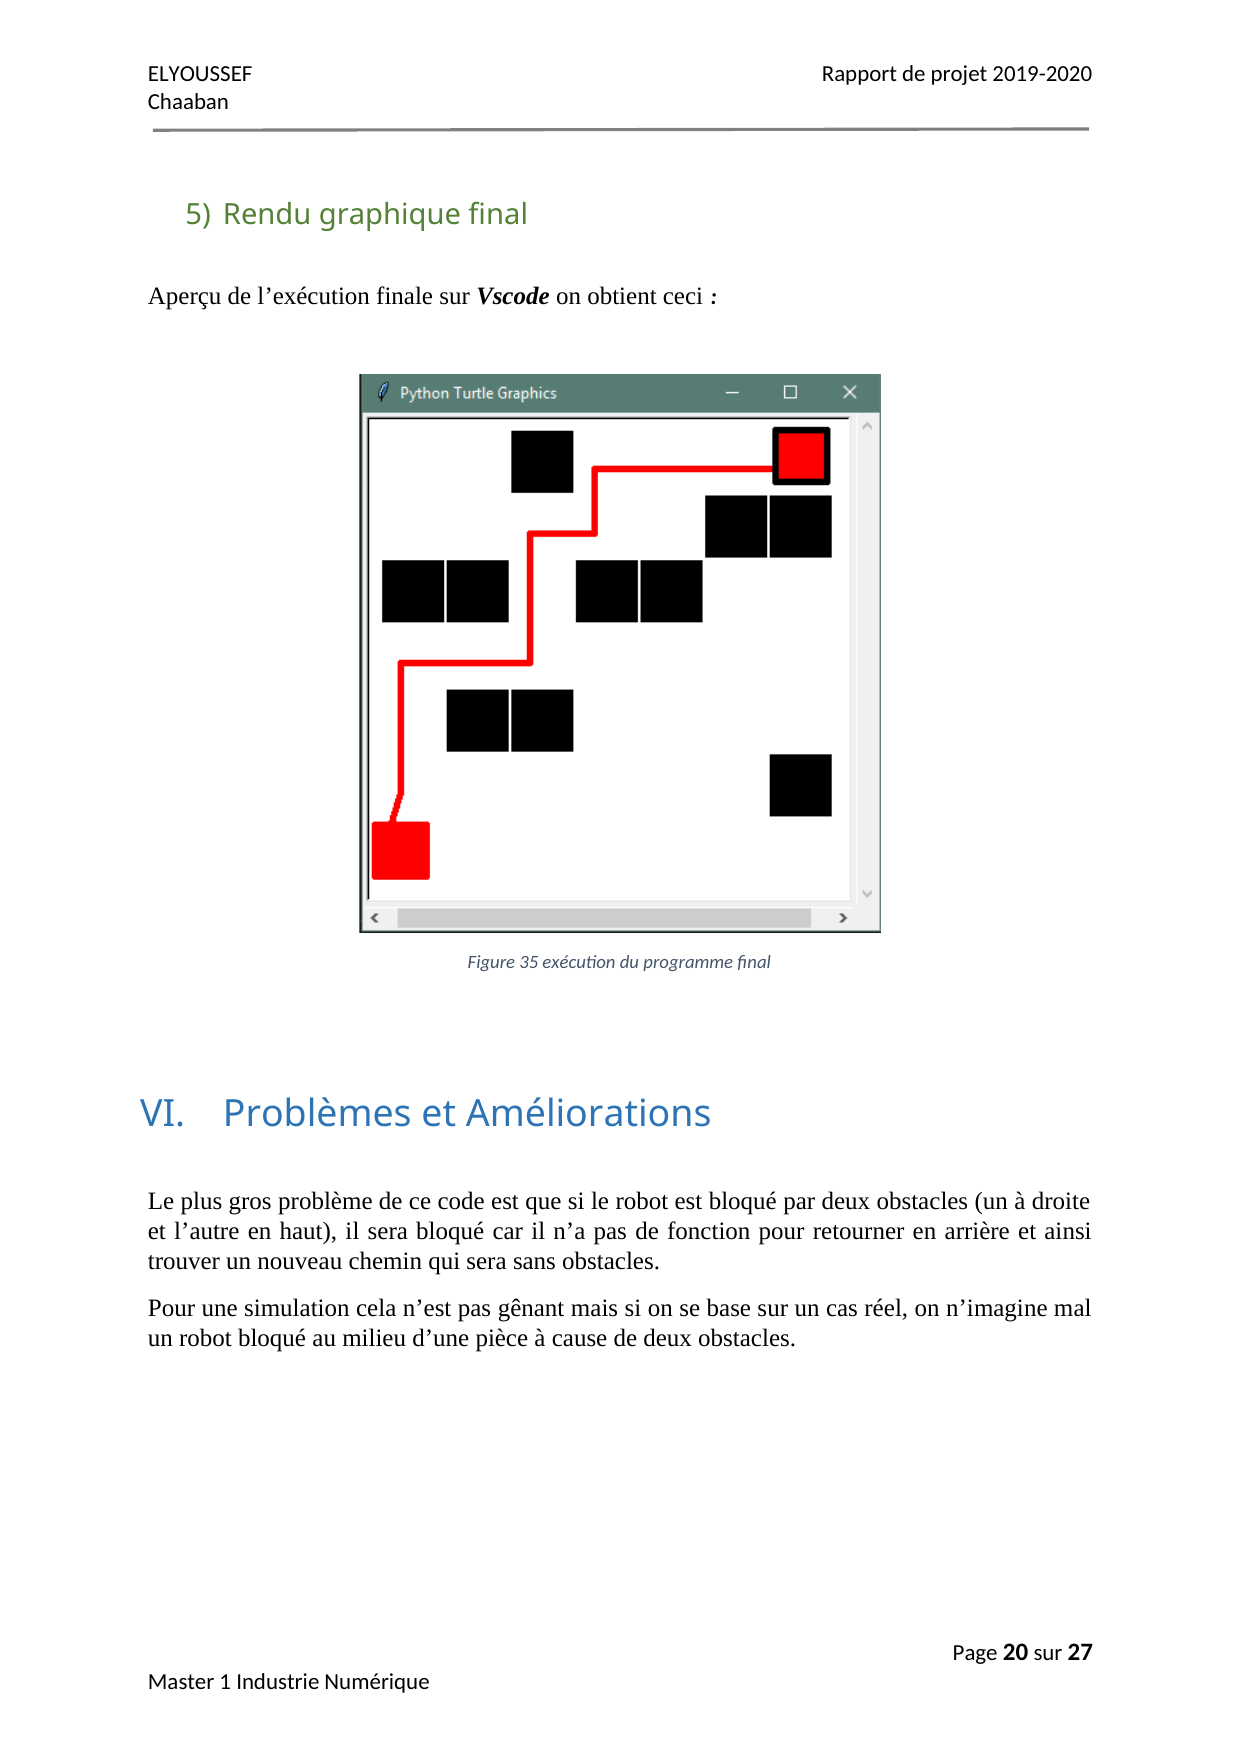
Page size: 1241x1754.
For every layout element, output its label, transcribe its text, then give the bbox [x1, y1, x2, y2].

picture [359, 374, 881, 933]
text Le plus gros problème de ce code est que si le robot est bloqué par deux obstacles (un à droite et l’autre en haut), il sera bloqué car il n’a pas de fonction pour retourner en arrière et ainsi trouver un nouveau chemin qui sera sans obstacles. [148, 1186, 1093, 1275]
text Pour une simulation cela n’est pas gênant mais si on se base sur un cas réel, on n’imagine mal un robot bloqué au milieu d’une pièce à cause de deux obstacles. [148, 1293, 1093, 1352]
subtitle Problèmes et Améliorations [185, 1086, 1093, 1137]
text Figure 35 exécution du programme final [148, 950, 1093, 973]
subtitle Rendu graphique final [185, 194, 1093, 233]
text Aperçu de l’exécution finale sur Vscode on obtient ceci : [148, 281, 1093, 310]
